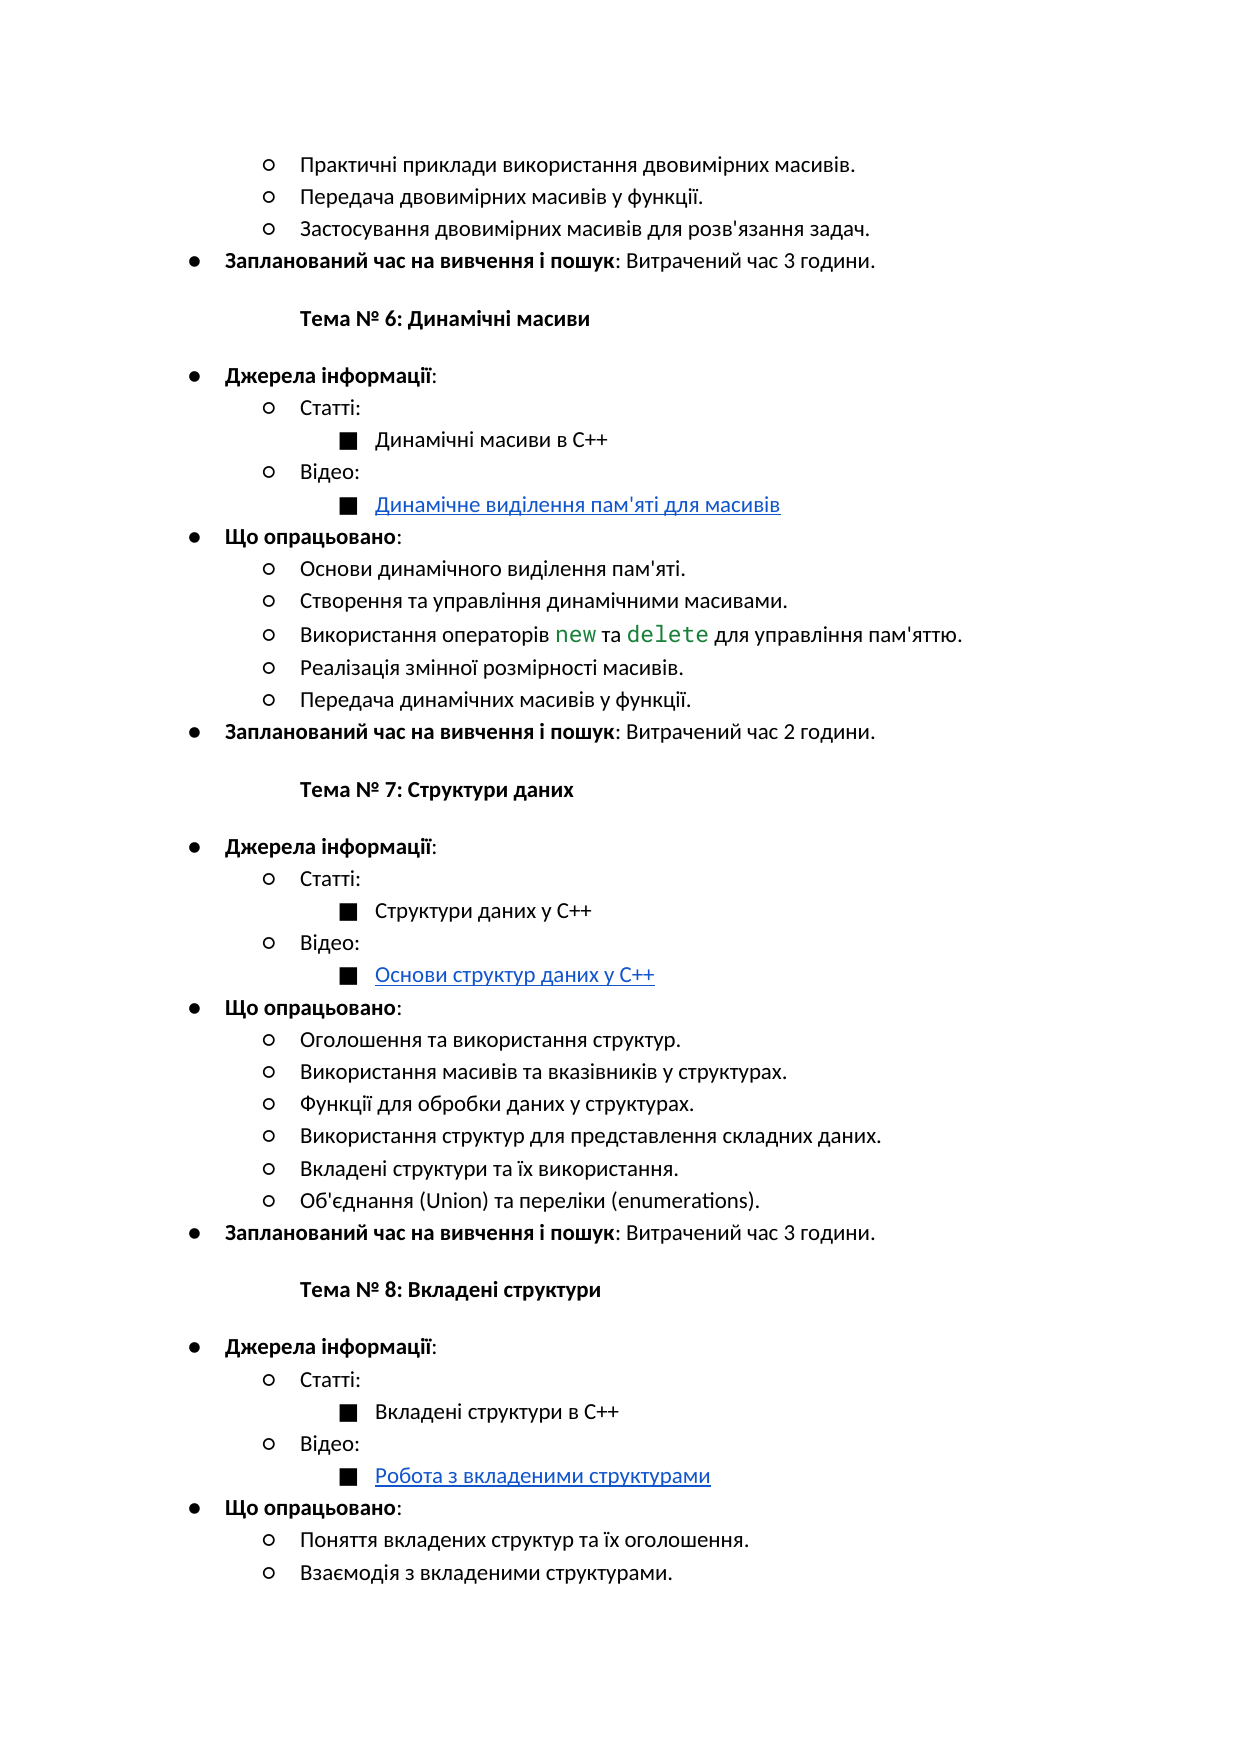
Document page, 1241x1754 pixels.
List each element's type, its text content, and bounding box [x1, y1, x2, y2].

list Функції для обробки даних у структурах. [262, 1089, 1090, 1117]
list Робота з вкладеними структурами [337, 1461, 1090, 1489]
list Основи динамічного виділення пам'яті. [262, 554, 1090, 582]
list Відео: [262, 1429, 1090, 1457]
subtitle Тема № 7: Структури даних [300, 775, 1090, 803]
list Застосування двовимірних масивів для розв'язання задач. [262, 214, 1090, 242]
list Об'єднання (Union) та переліки (enumerations). [262, 1186, 1090, 1214]
subtitle Тема № 8: Вкладені структури [300, 1275, 1090, 1303]
list Динамічне виділення пам'яті для масивів [337, 490, 1090, 518]
list Джерела інформації: [187, 361, 1090, 389]
list Джерела інформації: [187, 832, 1090, 860]
list Статті: [262, 393, 1090, 421]
list Використання операторів new та delete для управління пам'яттю. [262, 618, 1090, 649]
list Основи структур даних у C++ [337, 961, 1090, 989]
list Створення та управління динамічними масивами. [262, 586, 1090, 614]
list Статті: [262, 864, 1090, 892]
list Відео: [262, 457, 1090, 486]
list Взаємодія з вкладеними структурами. [262, 1558, 1090, 1586]
list Джерела інформації: [187, 1332, 1090, 1361]
list Реалізація змінної розмірності масивів. [262, 653, 1090, 681]
subtitle Тема № 6: Динамічні масиви [300, 304, 1090, 332]
list Запланований час на вивчення і пошук: Витрачений час 3 години. [187, 1218, 1090, 1246]
list Поняття вкладених структур та їх оголошення. [262, 1526, 1090, 1554]
list Запланований час на вивчення і пошук: Витрачений час 3 години. [187, 247, 1090, 274]
list Вкладені структури в C++ [337, 1397, 1090, 1425]
list Використання масивів та вказівників у структурах. [262, 1057, 1090, 1085]
list Що опрацьовано: [187, 522, 1090, 550]
list Динамічні масиви в C++ [337, 425, 1090, 453]
list Статті: [262, 1365, 1090, 1393]
list Відео: [262, 928, 1090, 956]
list Оголошення та використання структур. [262, 1025, 1090, 1053]
list Практичні приклади використання двовимірних масивів. [262, 150, 1090, 178]
list Запланований час на вивчення і пошук: Витрачений час 2 години. [187, 717, 1090, 746]
list Вкладені структури та їх використання. [262, 1154, 1090, 1182]
list Передача двовимірних масивів у функції. [262, 182, 1090, 210]
list Передача динамічних масивів у функції. [262, 685, 1090, 713]
list Використання структур для представлення складних даних. [262, 1122, 1090, 1149]
list Що опрацьовано: [187, 1493, 1090, 1521]
list Структури даних у C++ [337, 896, 1090, 924]
list Що опрацьовано: [187, 993, 1090, 1021]
